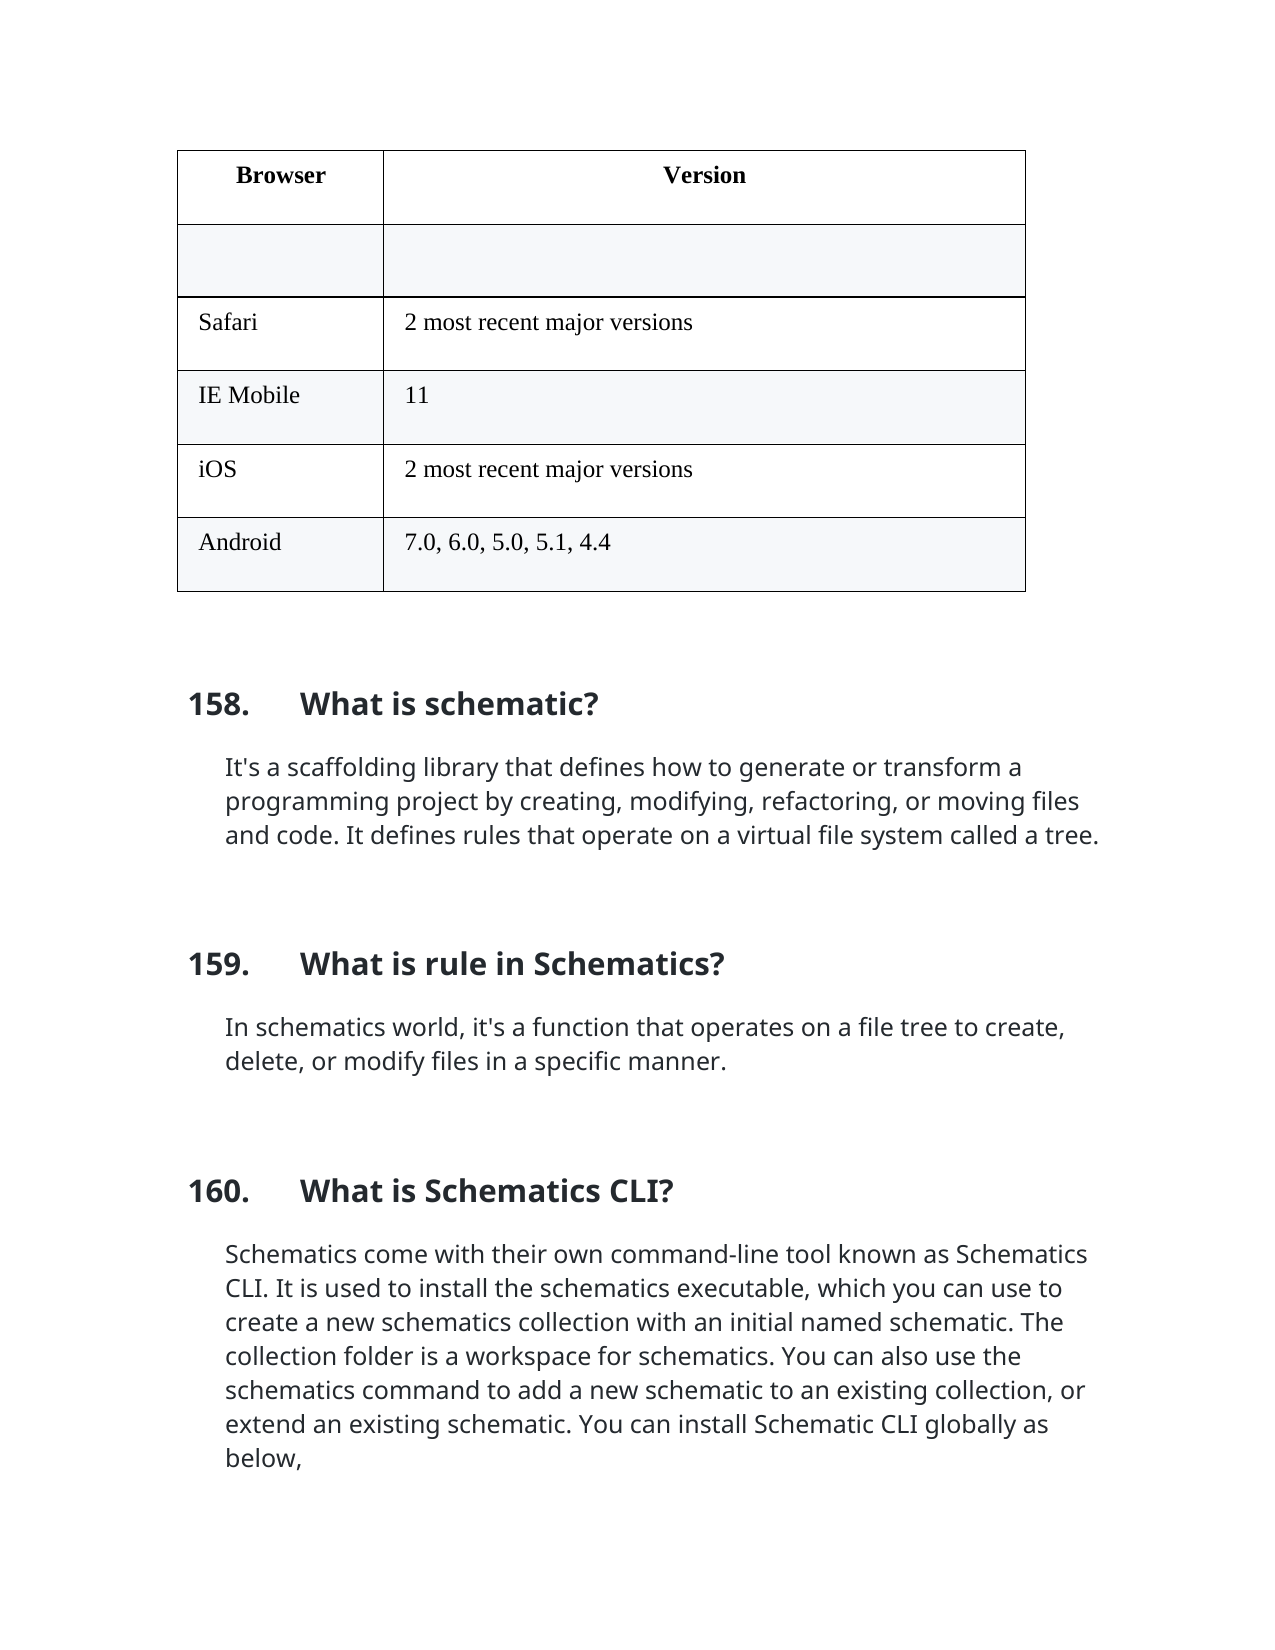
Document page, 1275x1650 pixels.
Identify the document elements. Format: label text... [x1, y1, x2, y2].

table_cell IE Mobile [178, 371, 383, 443]
text It's a scaffolding library that defines how to generate or transform a programming project by creating, modifying, refactoring, or moving files and code. It defines rules that operate on a virtual file system called a tree. [225, 750, 1125, 852]
table_cell Safari [178, 298, 383, 370]
table_cell 11 [384, 371, 1025, 443]
list What is rule in Schematics? [187, 942, 1125, 985]
table_header Browser [178, 151, 383, 223]
list What is Schematics CLI? [187, 1169, 1125, 1211]
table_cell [384, 225, 1025, 296]
text In schematics world, it's a function that operates on a file tree to create, delete, or modify files in a specific manner. [225, 1010, 1125, 1078]
table_cell Android [178, 518, 383, 591]
table_cell iOS [178, 445, 383, 517]
text Schematics come with their own command-line tool known as Schematics CLI. It is used to install the schematics executable, which you can use to create a new schematics collection with an initial named schematic. The collection folder is a workspace for schematics. You can also use the schematics command to add a new schematic to an existing collection, or extend an existing schematic. You can install Schematic CLI globally as below, [225, 1236, 1125, 1475]
list What is schematic? [187, 682, 1125, 725]
table_header Version [384, 151, 1025, 223]
table_cell 2 most recent major versions [384, 445, 1025, 517]
table_cell IE [178, 225, 383, 296]
table_cell 7.0, 6.0, 5.0, 5.1, 4.4 [384, 518, 1025, 591]
table_cell 2 most recent major versions [384, 298, 1025, 370]
